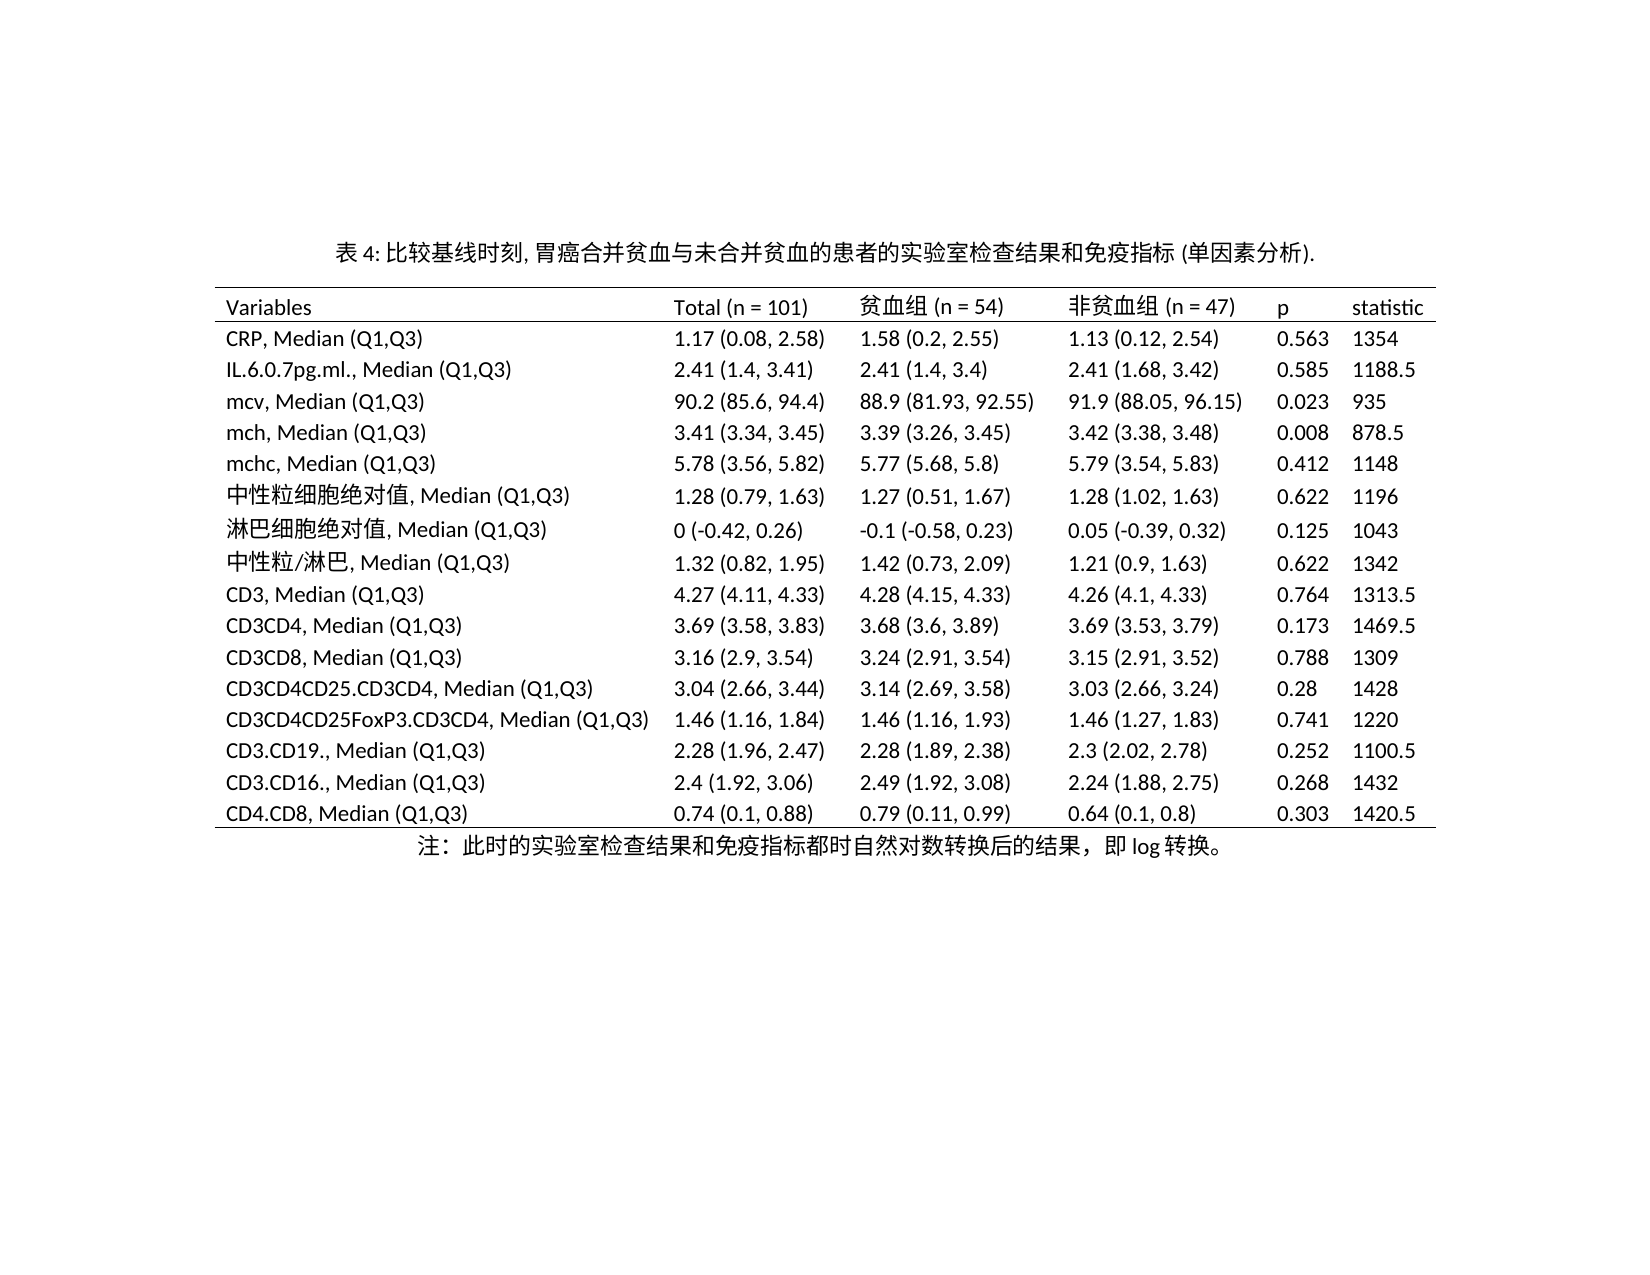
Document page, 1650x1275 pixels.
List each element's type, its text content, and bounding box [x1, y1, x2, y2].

table_cell 3.68 (3.6, 3.89) [848, 608, 1057, 639]
table_cell 1100.5 [1341, 733, 1436, 764]
text 注：此时的实验室检查结果和免疫指标都时自然对数转换后的结果，即log转换。 [150, 828, 1500, 861]
table_header 非贫血组 (n = 47) [1057, 288, 1266, 321]
table_cell 0.764 [1266, 577, 1341, 608]
table_cell 3.04 (2.66, 3.44) [663, 671, 848, 702]
table_cell 0 (-0.42, 0.26) [663, 511, 848, 544]
table_cell 0.412 [1266, 446, 1341, 477]
table_cell 4.26 (4.1, 4.33) [1057, 577, 1266, 608]
table_cell 3.42 (3.38, 3.48) [1057, 415, 1266, 446]
table_cell 3.69 (3.58, 3.83) [663, 608, 848, 639]
table_header statistic [1341, 288, 1436, 321]
table_cell 935 [1341, 384, 1436, 415]
table_header 贫血组 (n = 54) [848, 288, 1057, 321]
table_cell 5.77 (5.68, 5.8) [848, 446, 1057, 477]
table_cell 3.41 (3.34, 3.45) [663, 415, 848, 446]
table_header Variables [215, 288, 662, 321]
table_cell 1469.5 [1341, 608, 1436, 639]
table_cell 2.41 (1.4, 3.4) [848, 352, 1057, 384]
table_cell CD4.CD8, Median (Q1,Q3) [215, 796, 662, 827]
table_cell mcv, Median (Q1,Q3) [215, 384, 662, 415]
table_cell 1043 [1341, 511, 1436, 544]
table_cell 0.023 [1266, 384, 1341, 415]
table_cell 1148 [1341, 446, 1436, 477]
table_cell 3.24 (2.91, 3.54) [848, 640, 1057, 671]
table_cell 90.2 (85.6, 94.4) [663, 384, 848, 415]
table_cell CD3, Median (Q1,Q3) [215, 577, 662, 608]
table_cell 2.41 (1.68, 3.42) [1057, 352, 1266, 384]
table_cell 2.28 (1.89, 2.38) [848, 733, 1057, 764]
table_cell 1220 [1341, 702, 1436, 733]
table_cell 1309 [1341, 640, 1436, 671]
table_cell 2.24 (1.88, 2.75) [1057, 765, 1266, 796]
table_cell 0.252 [1266, 733, 1341, 764]
table_cell 1428 [1341, 671, 1436, 702]
table_cell 3.39 (3.26, 3.45) [848, 415, 1057, 446]
table_cell 2.3 (2.02, 2.78) [1057, 733, 1266, 764]
table_cell 3.69 (3.53, 3.79) [1057, 608, 1266, 639]
table_cell CD3CD4, Median (Q1,Q3) [215, 608, 662, 639]
table_cell 0.563 [1266, 322, 1341, 352]
table_cell 0.79 (0.11, 0.99) [848, 796, 1057, 827]
table_cell 1.21 (0.9, 1.63) [1057, 544, 1266, 577]
table_cell 4.28 (4.15, 4.33) [848, 577, 1057, 608]
table_cell 1196 [1341, 477, 1436, 511]
table_cell 0.622 [1266, 544, 1341, 577]
table_cell 0.585 [1266, 352, 1341, 384]
table_cell CD3CD4CD25FoxP3.CD3CD4, Median (Q1,Q3) [215, 702, 662, 733]
table_cell 1354 [1341, 322, 1436, 352]
table_cell 0.008 [1266, 415, 1341, 446]
table_cell 88.9 (81.93, 92.55) [848, 384, 1057, 415]
table_cell 0.741 [1266, 702, 1341, 733]
table_cell 1.46 (1.16, 1.93) [848, 702, 1057, 733]
table_cell 2.41 (1.4, 3.41) [663, 352, 848, 384]
table_cell 1.17 (0.08, 2.58) [663, 322, 848, 352]
table_cell 1.28 (0.79, 1.63) [663, 477, 848, 511]
table_cell 0.622 [1266, 477, 1341, 511]
table_cell 中性粒细胞绝对值, Median (Q1,Q3) [215, 477, 662, 511]
table_cell 1.46 (1.27, 1.83) [1057, 702, 1266, 733]
table_cell mch, Median (Q1,Q3) [215, 415, 662, 446]
table_cell 0.64 (0.1, 0.8) [1057, 796, 1266, 827]
table_cell 0.303 [1266, 796, 1341, 827]
table_cell 1432 [1341, 765, 1436, 796]
table_cell -0.1 (-0.58, 0.23) [848, 511, 1057, 544]
table_cell 1.13 (0.12, 2.54) [1057, 322, 1266, 352]
table_cell 淋巴细胞绝对值, Median (Q1,Q3) [215, 511, 662, 544]
table_cell 1.27 (0.51, 1.67) [848, 477, 1057, 511]
table_cell IL.6.0.7pg.ml., Median (Q1,Q3) [215, 352, 662, 384]
table_cell 1342 [1341, 544, 1436, 577]
table_cell 5.78 (3.56, 5.82) [663, 446, 848, 477]
table_cell 0.788 [1266, 640, 1341, 671]
table_cell 91.9 (88.05, 96.15) [1057, 384, 1266, 415]
table_header p [1266, 288, 1341, 321]
table_cell CD3.CD19., Median (Q1,Q3) [215, 733, 662, 764]
table_cell CRP, Median (Q1,Q3) [215, 322, 662, 352]
table_cell 2.28 (1.96, 2.47) [663, 733, 848, 764]
table_cell CD3CD8, Median (Q1,Q3) [215, 640, 662, 671]
table_cell 1.58 (0.2, 2.55) [848, 322, 1057, 352]
table_cell 878.5 [1341, 415, 1436, 446]
table_cell mchc, Median (Q1,Q3) [215, 446, 662, 477]
table_cell 3.15 (2.91, 3.52) [1057, 640, 1266, 671]
table_cell 4.27 (4.11, 4.33) [663, 577, 848, 608]
table_cell 1420.5 [1341, 796, 1436, 827]
table_cell 3.03 (2.66, 3.24) [1057, 671, 1266, 702]
table_cell 1.46 (1.16, 1.84) [663, 702, 848, 733]
table_cell CD3.CD16., Median (Q1,Q3) [215, 765, 662, 796]
text 表4: 比较基线时刻, 胃癌合并贫血与未合并贫血的患者的实验室检查结果和免疫指标 (单因素分析). [150, 234, 1500, 268]
table_cell 0.173 [1266, 608, 1341, 639]
table_cell 0.74 (0.1, 0.88) [663, 796, 848, 827]
table_cell CD3CD4CD25.CD3CD4, Median (Q1,Q3) [215, 671, 662, 702]
table_cell 2.49 (1.92, 3.08) [848, 765, 1057, 796]
table_cell 1.42 (0.73, 2.09) [848, 544, 1057, 577]
table_cell 2.4 (1.92, 3.06) [663, 765, 848, 796]
table_cell 1.32 (0.82, 1.95) [663, 544, 848, 577]
table_cell 0.05 (-0.39, 0.32) [1057, 511, 1266, 544]
table_cell 0.268 [1266, 765, 1341, 796]
table_cell 0.125 [1266, 511, 1341, 544]
table_cell 中性粒/淋巴, Median (Q1,Q3) [215, 544, 662, 577]
table_cell 5.79 (3.54, 5.83) [1057, 446, 1266, 477]
table_cell 1313.5 [1341, 577, 1436, 608]
table_cell 3.14 (2.69, 3.58) [848, 671, 1057, 702]
table_cell 3.16 (2.9, 3.54) [663, 640, 848, 671]
table_header Total (n = 101) [663, 288, 848, 321]
table_cell 0.28 [1266, 671, 1341, 702]
table_cell 1188.5 [1341, 352, 1436, 384]
table_cell 1.28 (1.02, 1.63) [1057, 477, 1266, 511]
